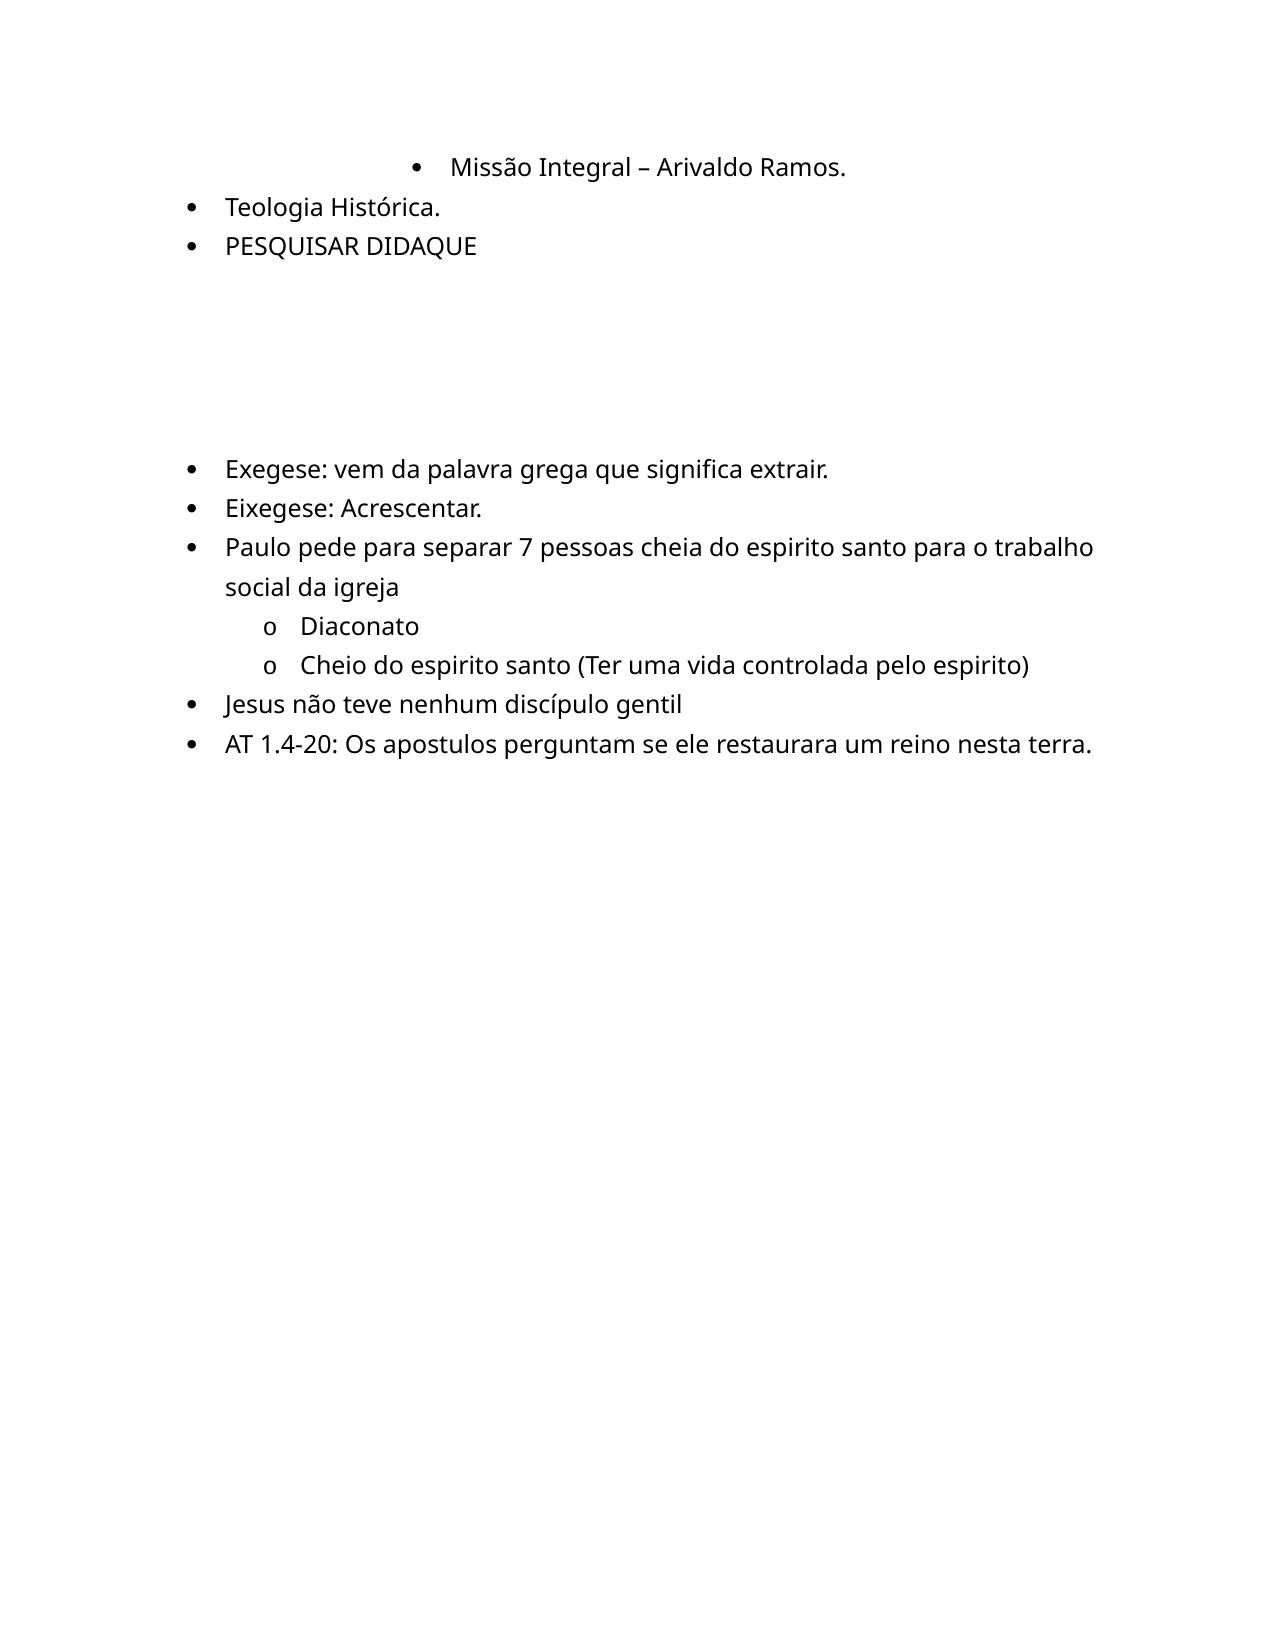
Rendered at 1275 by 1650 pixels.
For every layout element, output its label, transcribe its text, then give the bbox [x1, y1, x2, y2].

list Diaconato [262, 608, 1125, 643]
list Missão Integral – Arivaldo Ramos. [412, 150, 1125, 184]
list PESQUISAR DIDAQUE [187, 228, 1125, 262]
list Eixegese: Acrescentar. [187, 491, 1125, 525]
list Cheio do espirito santo (Ter uma vida controlada pelo espirito) [262, 648, 1125, 682]
list Exegese: vem da palavra grega que significa extrair. [187, 452, 1125, 486]
list Teologia Histórica. [187, 189, 1125, 223]
list Paulo pede para separar 7 pessoas cheia do espirito santo para o trabalho social da igreja [187, 530, 1125, 603]
list AT 1.4-20: Os apostulos perguntam se ele restaurara um reino nesta terra. [187, 726, 1125, 760]
list Jesus não teve nenhum discípulo gentil [187, 687, 1125, 721]
